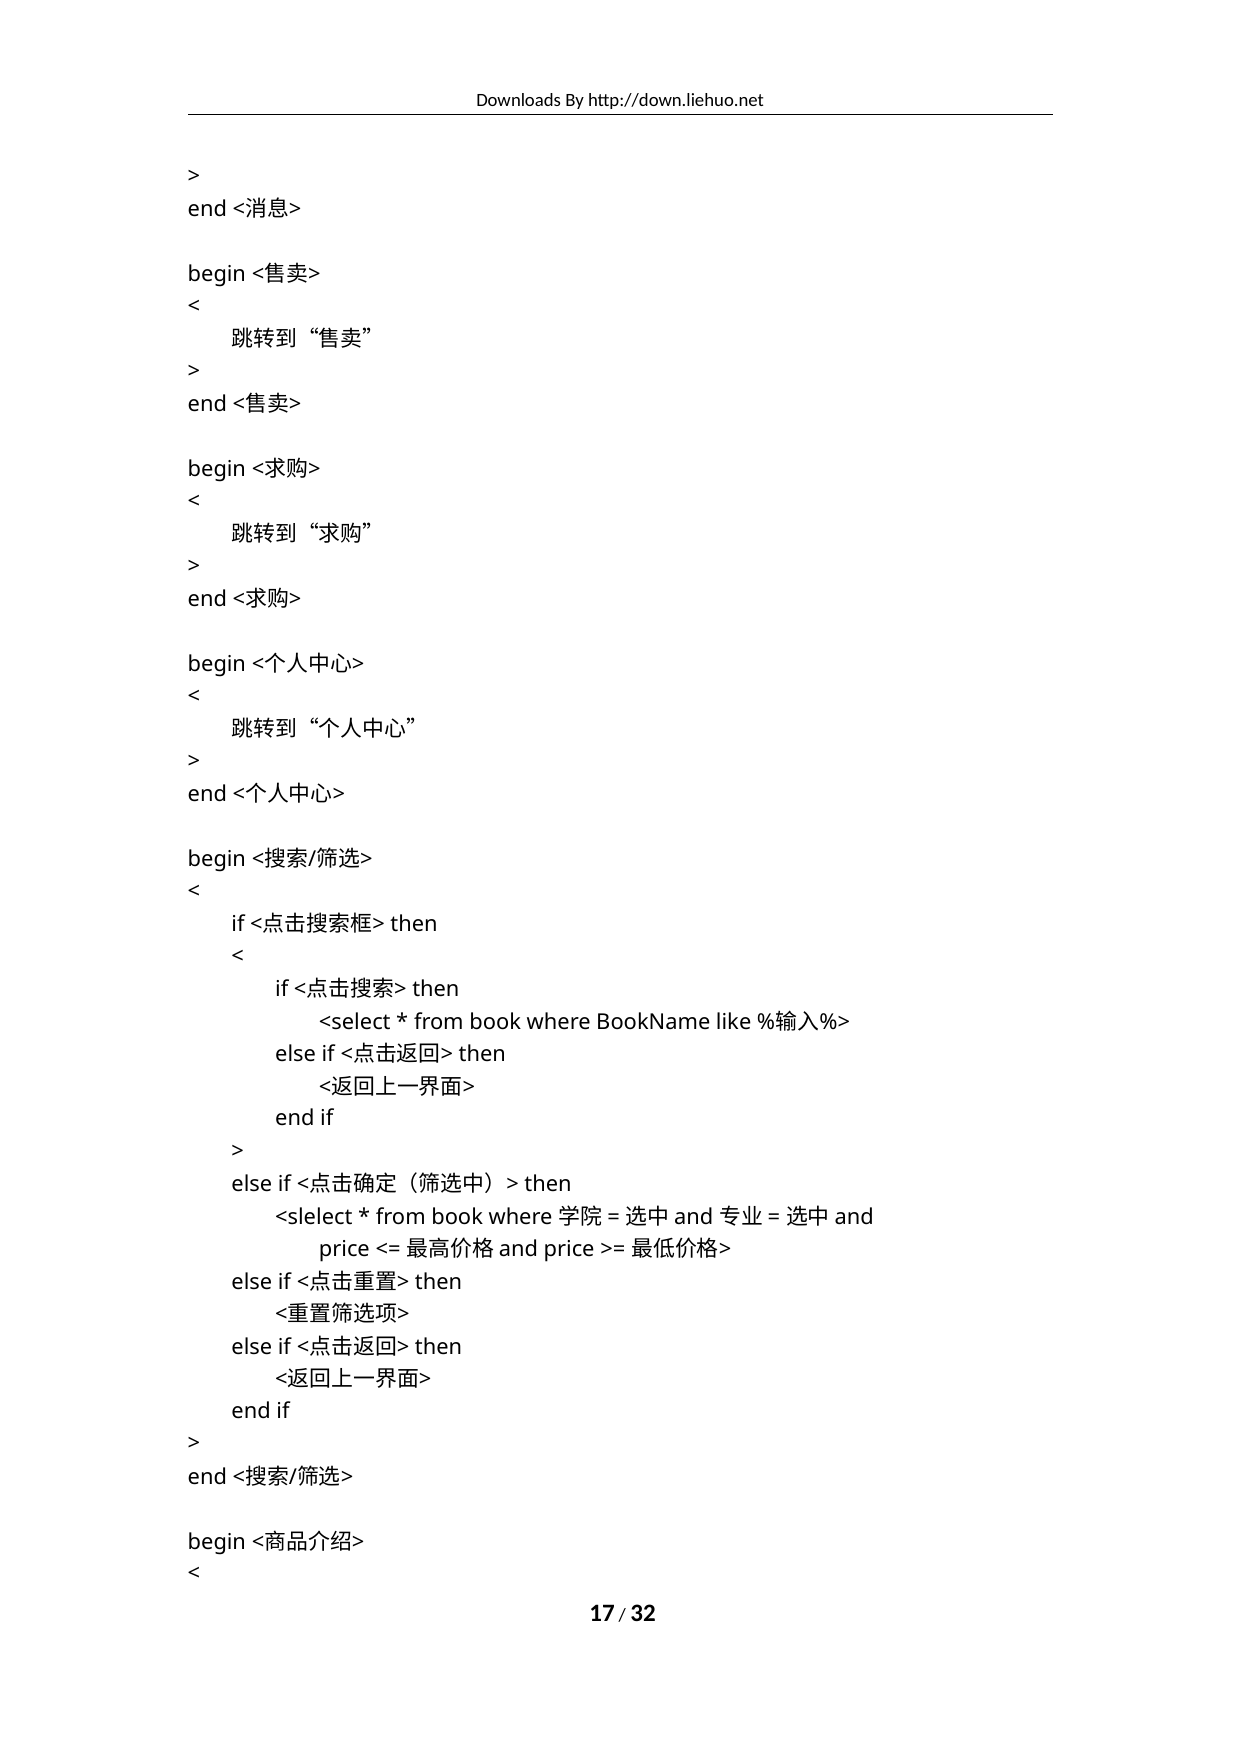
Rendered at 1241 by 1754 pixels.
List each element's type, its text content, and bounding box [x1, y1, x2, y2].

text else if <点击重置> then [187, 1263, 1053, 1296]
text > [187, 1133, 1053, 1166]
text < [187, 938, 1053, 971]
text <select * from book where BookName like %输入%> [187, 1003, 1053, 1036]
text end <消息> [187, 191, 1053, 223]
text <重置筛选项> [187, 1296, 1053, 1328]
text end <个人中心> [187, 776, 1053, 808]
text 跳转到“个人中心” [187, 711, 1053, 743]
text 跳转到“售卖” [187, 321, 1053, 353]
text begin <搜索/筛选> [187, 841, 1053, 873]
text end <搜索/筛选> [187, 1458, 1053, 1491]
text price <= 最高价格 and price >= 最低价格> [275, 1231, 1053, 1263]
text else if <点击确定（筛选中）> then [187, 1166, 1053, 1198]
text < [187, 483, 1053, 516]
text > [187, 548, 1053, 581]
text begin <商品介绍> [187, 1523, 1053, 1556]
text end if [187, 1393, 1053, 1426]
text < [187, 873, 1053, 906]
text if <点击搜索> then [187, 971, 1053, 1003]
text < [187, 288, 1053, 321]
text <slelect * from book where 学院 = 选中 and 专业 = 选中 and [187, 1198, 1053, 1231]
text > [187, 1426, 1053, 1458]
text end if [187, 1101, 1053, 1133]
text > [187, 158, 1053, 191]
text begin <个人中心> [187, 646, 1053, 678]
text else if <点击返回> then [187, 1036, 1053, 1068]
text begin <售卖> [187, 256, 1053, 288]
text < [187, 1556, 1053, 1588]
text end <求购> [187, 581, 1053, 613]
text <返回上一界面> [187, 1068, 1053, 1101]
text <返回上一界面> [187, 1361, 1053, 1393]
text begin <求购> [187, 451, 1053, 483]
text > [187, 743, 1053, 776]
text < [187, 678, 1053, 711]
text if <点击搜索框> then [187, 906, 1053, 938]
text else if <点击返回> then [187, 1328, 1053, 1361]
text 跳转到“求购” [187, 516, 1053, 548]
text end <售卖> [187, 386, 1053, 418]
text > [187, 353, 1053, 386]
